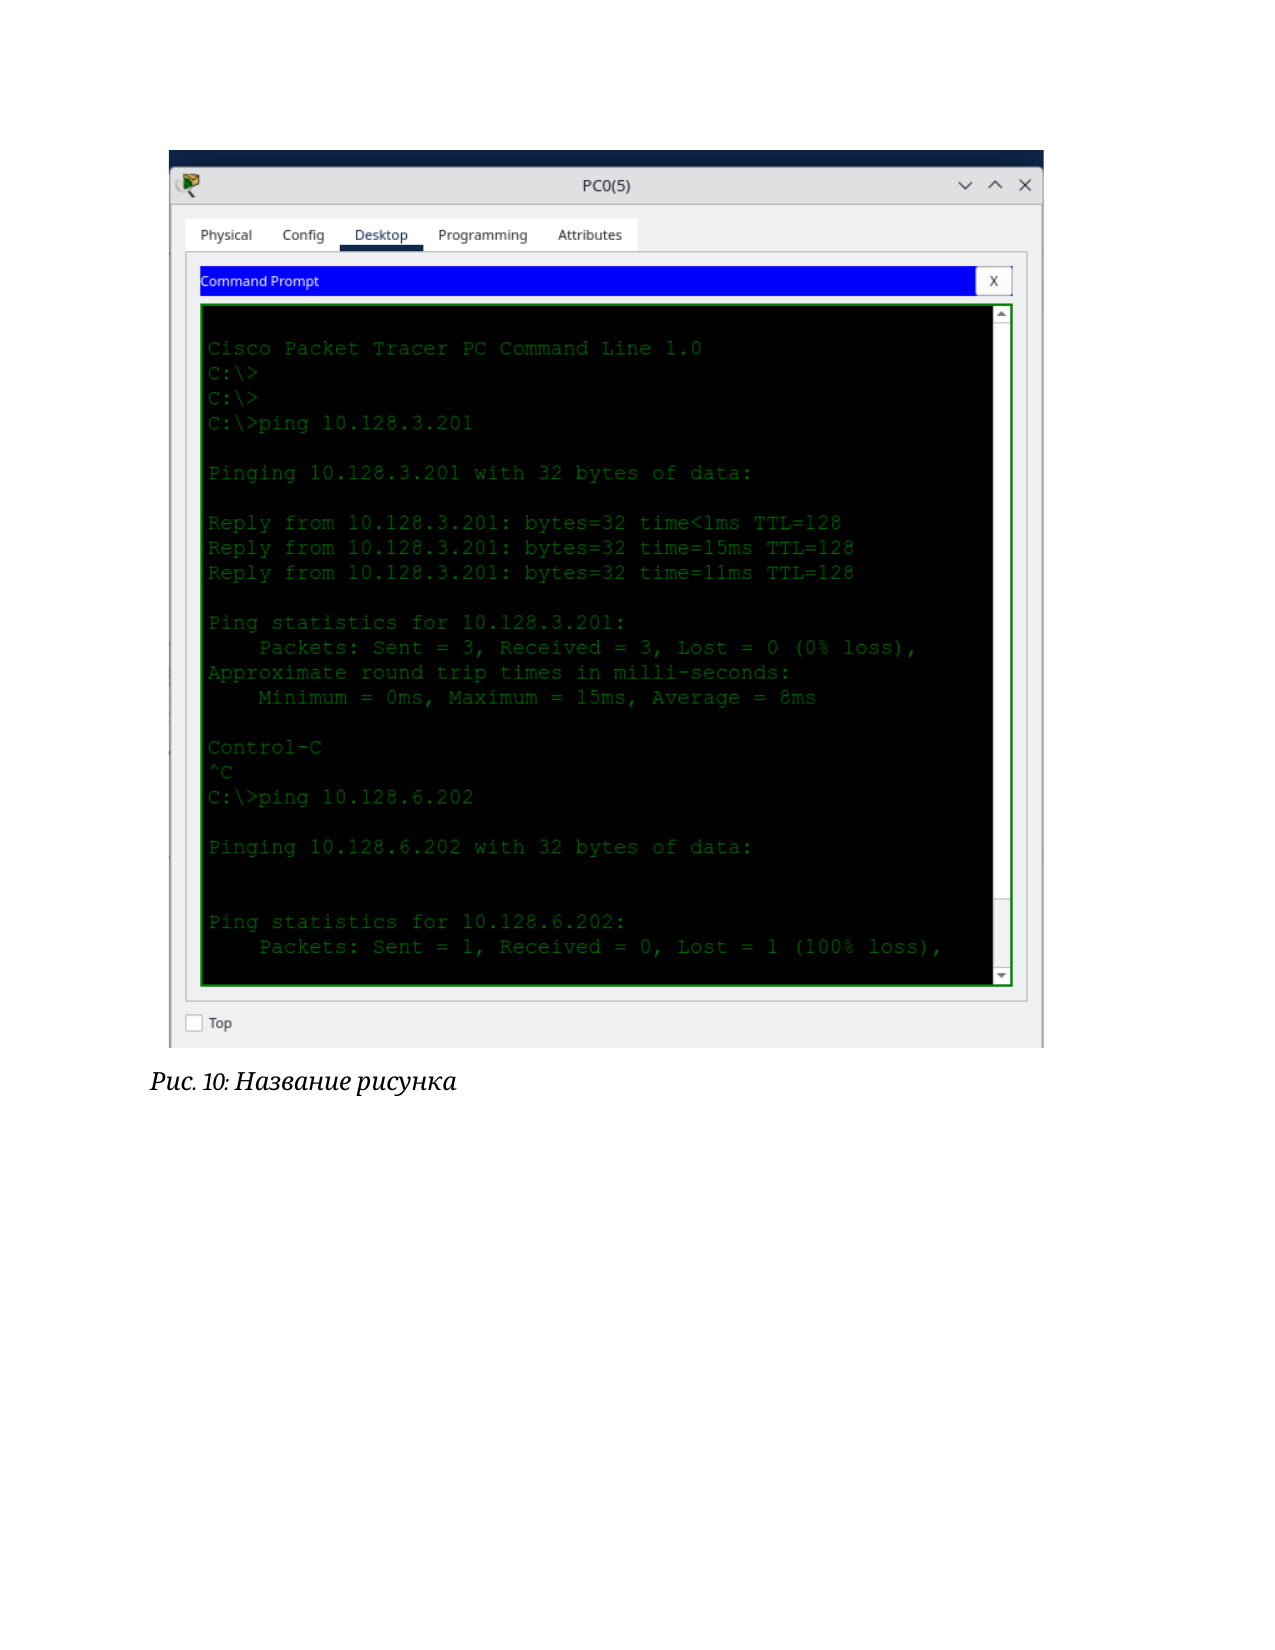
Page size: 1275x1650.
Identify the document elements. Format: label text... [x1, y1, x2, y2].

text Рис. 10: Название рисунка [150, 1068, 1125, 1097]
picture [168, 150, 1044, 1048]
